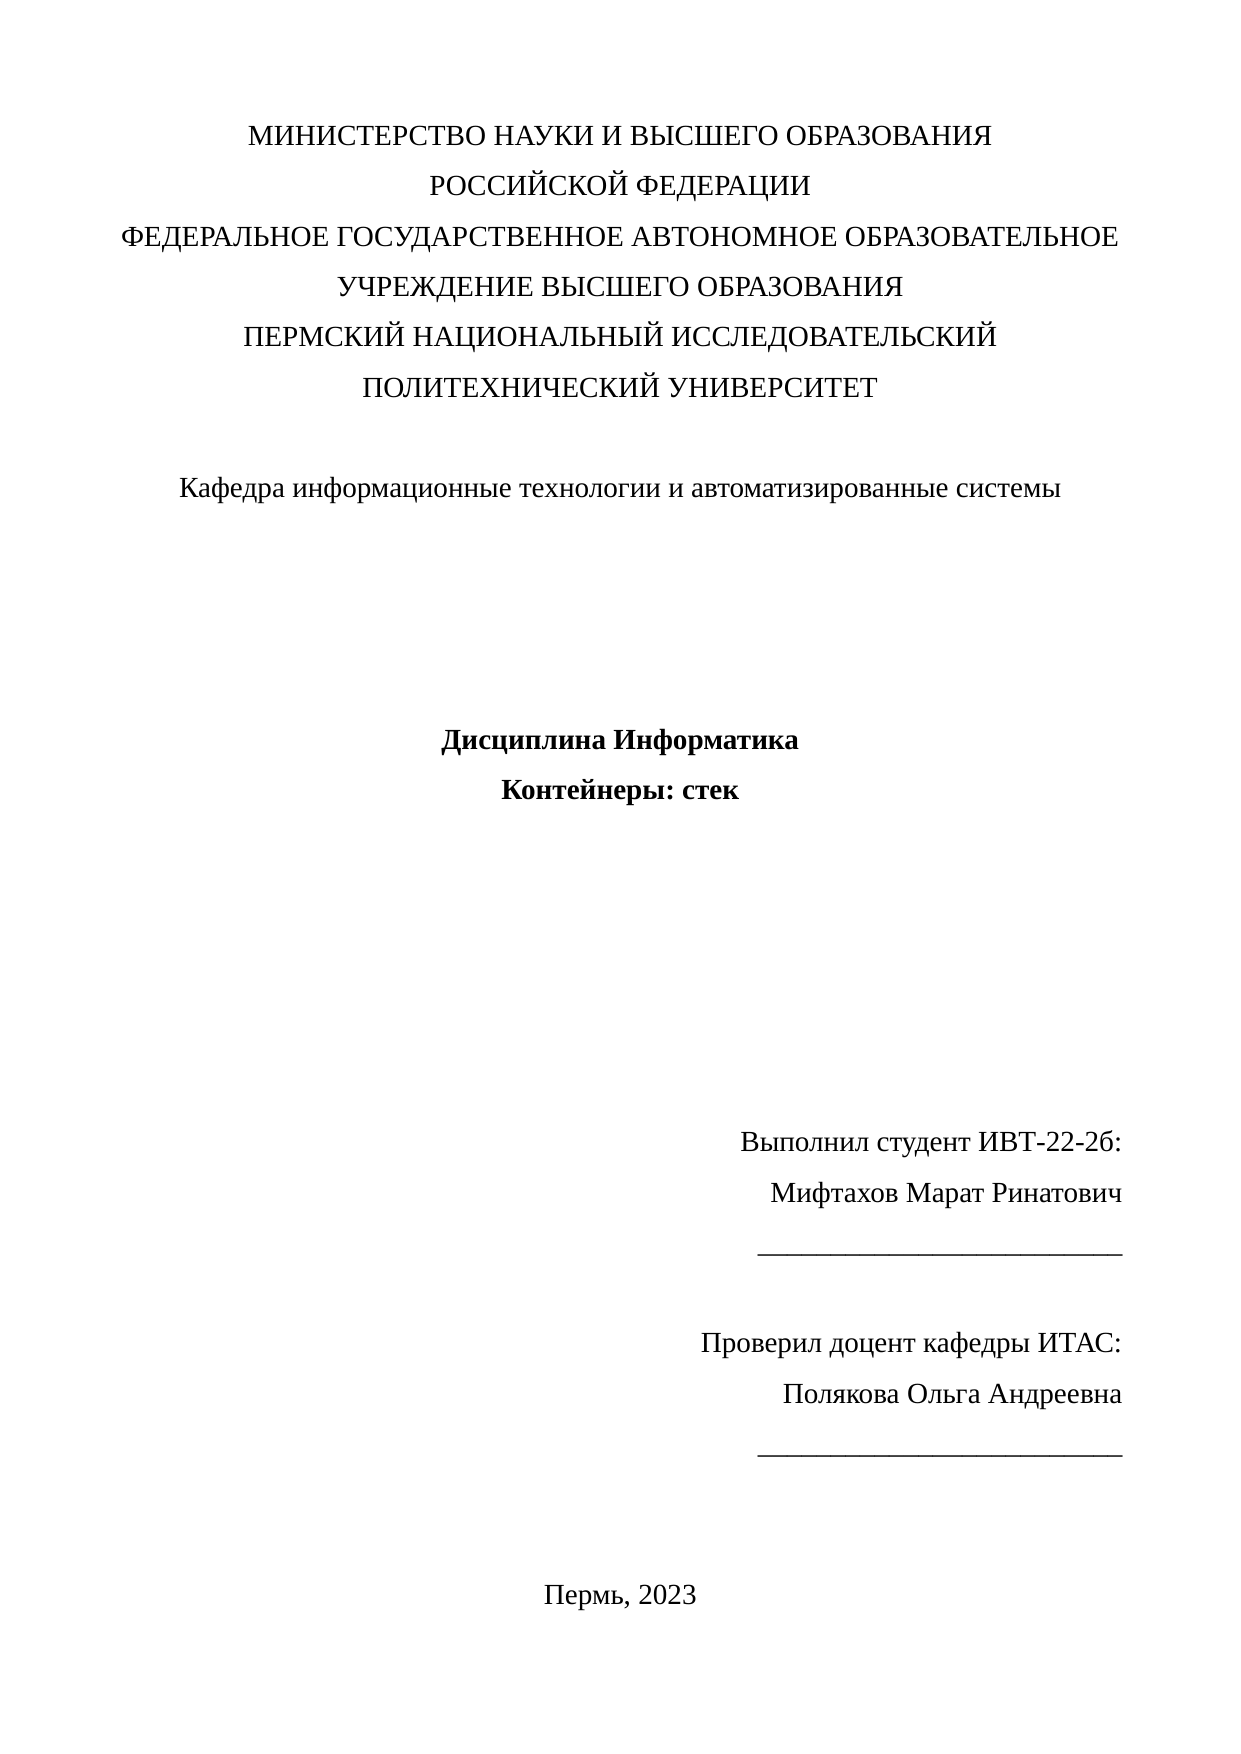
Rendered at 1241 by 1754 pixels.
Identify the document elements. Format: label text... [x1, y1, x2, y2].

text Выполнил студент ИВТ-22-2б: [118, 1124, 1122, 1158]
text Мифтахов Марат Ринатович [118, 1175, 1122, 1208]
text ПЕРМСКИЙ НАЦИОНАЛЬНЫЙ ИССЛЕДОВАТЕЛЬСКИЙ ПОЛИТЕХНИЧЕСКИЙ УНИВЕРСИТЕТ [118, 319, 1122, 403]
text Дисциплина Информатика [118, 722, 1122, 755]
text _________________________ [118, 1426, 1122, 1460]
text ФЕДЕРАЛЬНОЕ ГОСУДАРСТВЕННОЕ АВТОНОМНОЕ ОБРАЗОВАТЕЛЬНОЕ УЧРЕЖДЕНИЕ ВЫСШЕГО ОБРАЗОВАНИЯ [118, 219, 1122, 303]
text Контейнеры: стек [118, 772, 1122, 806]
text МИНИСТЕРСТВО НАУКИ И ВЫСШЕГО ОБРАЗОВАНИЯ РОССИЙСКОЙ ФЕДЕРАЦИИ [118, 118, 1122, 202]
text Пермь, 2023 [118, 1577, 1122, 1611]
text Проверил доцент кафедры ИТАС: [118, 1326, 1122, 1359]
text _________________________ [118, 1225, 1122, 1258]
text Полякова Ольга Андреевна [118, 1376, 1122, 1409]
text Кафедра информационные технологии и автоматизированные системы [118, 470, 1122, 504]
